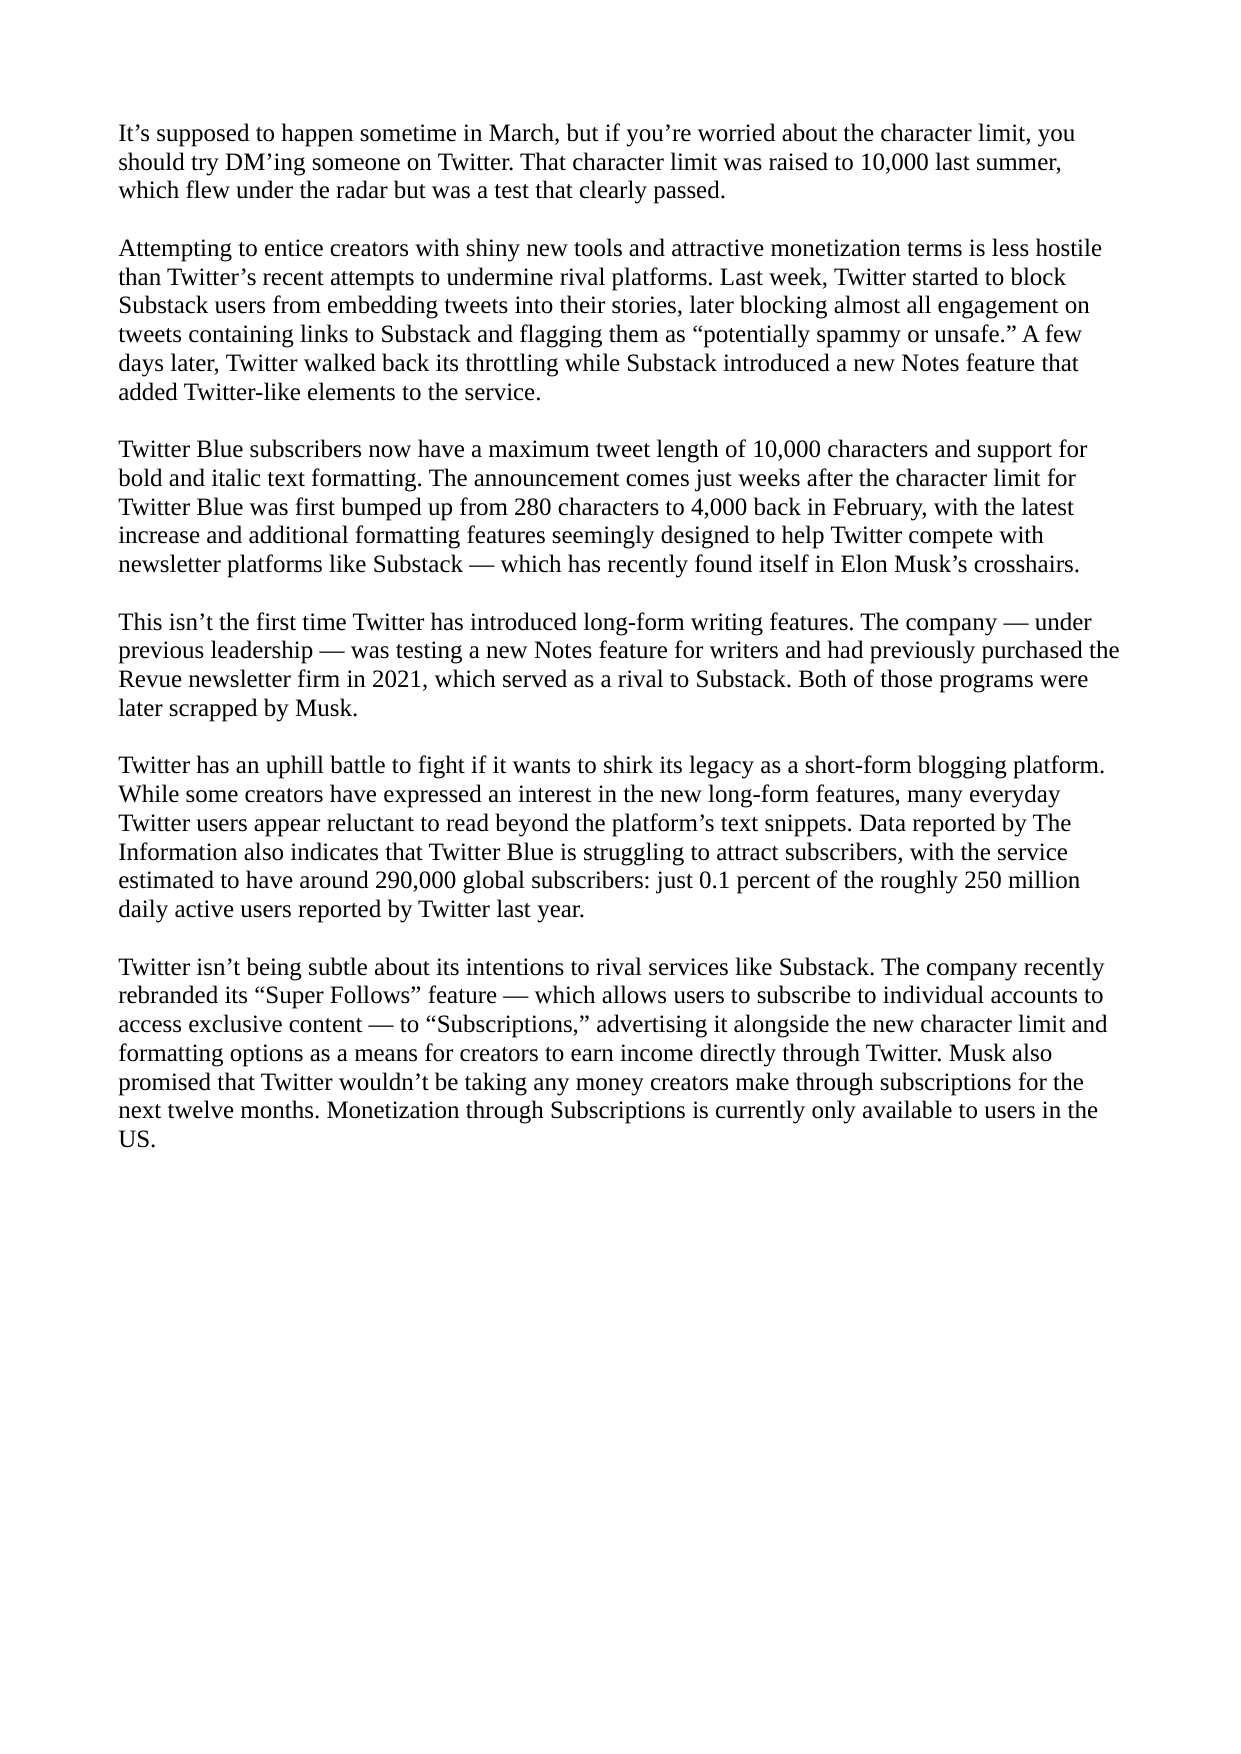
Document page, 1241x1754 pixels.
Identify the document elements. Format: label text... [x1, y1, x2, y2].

text Attempting to entice creators with shiny new tools and attractive monetization terms is less hostile than Twitter’s recent attempts to undermine rival platforms. Last week, Twitter started to block Substack users from embedding tweets into their stories, later blocking almost all engagement on tweets containing links to Substack and flagging them as “potentially spammy or unsafe.” A few days later, Twitter walked back its throttling while Substack introduced a new Notes feature that added Twitter-like elements to the service. [118, 233, 1122, 406]
text This isn’t the first time Twitter has introduced long-form writing features. The company — under previous leadership — was testing a new Notes feature for writers and had previously purchased the Revue newsletter firm in 2021, which served as a rival to Substack. Both of those programs were later scrapped by Musk. [118, 607, 1122, 722]
text Twitter has an uphill battle to fight if it wants to shirk its legacy as a short-form blogging platform. While some creators have expressed an interest in the new long-form features, many everyday Twitter users appear reluctant to read beyond the platform’s text snippets. Data reported by The Information also indicates that Twitter Blue is struggling to attract subscribers, with the service estimated to have around 290,000 global subscribers: just 0.1 percent of the roughly 250 million daily active users reported by Twitter last year. [118, 751, 1122, 923]
text It’s supposed to happen sometime in March, but if you’re worried about the character limit, you should try DM’ing someone on Twitter. That character limit was raised to 10,000 last summer, which flew under the radar but was a test that clearly passed. [118, 118, 1122, 204]
text Twitter Blue subscribers now have a maximum tweet length of 10,000 characters and support for bold and italic text formatting. The announcement comes just weeks after the character limit for Twitter Blue was first bumped up from 280 characters to 4,000 back in February, with the latest increase and additional formatting features seemingly designed to help Twitter compete with newsletter platforms like Substack — which has recently found itself in Elon Musk’s crosshairs. [118, 434, 1122, 578]
text Twitter isn’t being subtle about its intentions to rival services like Substack. The company recently rebranded its “Super Follows” feature — which allows users to subscribe to individual accounts to access exclusive content — to “Subscriptions,” advertising it alongside the new character limit and formatting options as a means for creators to earn income directly through Twitter. Musk also promised that Twitter wouldn’t be taking any money creators make through subscriptions for the next twelve months. Monetization through Subscriptions is currently only available to users in the US. [118, 952, 1122, 1153]
